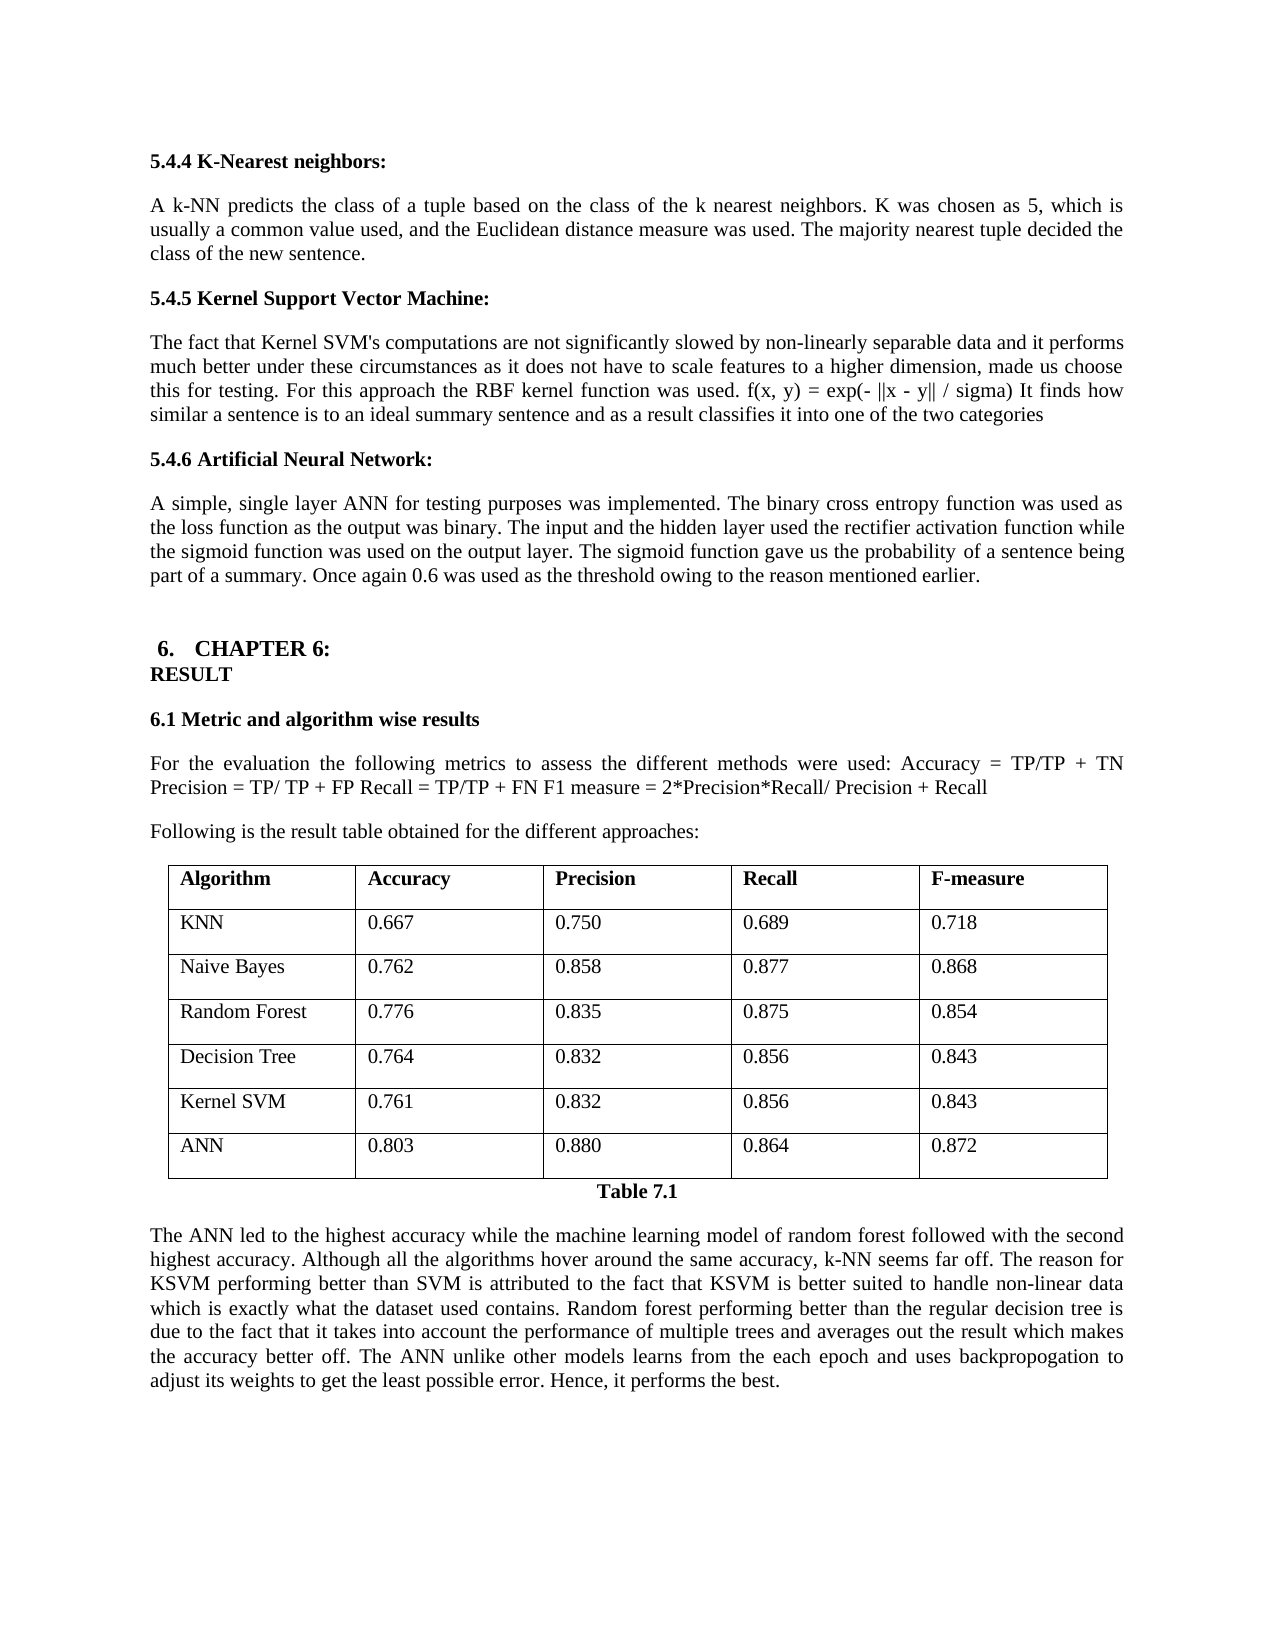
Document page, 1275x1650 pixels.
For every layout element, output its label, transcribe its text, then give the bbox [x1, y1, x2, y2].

text A simple, single layer ANN for testing purposes was implemented. The binary cross entropy function was used as the loss function as the output was binary. The input and the hidden layer used the rectifier activation function while the sigmoid function was used on the output layer. The sigmoid function gave us the probability of a sentence being part of a summary. Once again 0.6 was used as the threshold owing to the reason mentioned earlier. [150, 491, 1125, 587]
table_cell 0.843 [920, 1045, 1107, 1088]
text A k-NN predicts the class of a tuple based on the class of the k nearest neighbors. K was chosen as 5, which is usually a common value used, and the Euclidean distance measure was used. The majority nearest tuple decided the class of the new sentence. [150, 193, 1125, 265]
subtitle Kernel Support Vector Machine: [150, 286, 1137, 310]
table_cell 0.750 [544, 910, 731, 954]
table_cell 0.854 [920, 1000, 1107, 1043]
subtitle CHAPTER 6: [157, 635, 1137, 661]
subtitle Artificial Neural Network: [150, 447, 1137, 471]
table_cell 0.803 [356, 1134, 543, 1178]
subtitle Table 7.1 [198, 1179, 1077, 1203]
table_cell 0.835 [544, 1000, 731, 1043]
table_cell 0.832 [544, 1089, 731, 1133]
table_cell 0.832 [544, 1045, 731, 1088]
table_header F-measure [920, 866, 1107, 909]
text The ANN led to the highest accuracy while the machine learning model of random forest followed with the second highest accuracy. Although all the algorithms hover around the same accuracy, k-NN seems far off. The reason for KSVM performing better than SVM is attributed to the fact that KSVM is better suited to handle non-linear data which is exactly what the dataset used contains. Random forest performing better than the regular decision tree is due to the fact that it takes into account the performance of multiple trees and averages out the result which makes the accuracy better off. The ANN unlike other models learns from the each epoch and uses backpropogation to adjust its weights to get the least possible error. Hence, it performs the best. [150, 1223, 1125, 1392]
table_cell 0.875 [732, 1000, 919, 1043]
table_cell 0.858 [544, 955, 731, 999]
table_cell 0.864 [732, 1134, 919, 1178]
table_cell Kernel SVM [169, 1089, 355, 1133]
text The fact that Kernel SVM's computations are not significantly slowed by non-linearly separable data and it performs much better under these circumstances as it does not have to scale features to a higher dimension, made us choose this for testing. For this approach the RBF kernel function was used. f(x, y) = exp(- ||x - y|| / sigma) It finds how similar a sentence is to an ideal summary sentence and as a result classifies it into one of the two categories [150, 330, 1125, 426]
text Following is the result table obtained for the different approaches: [150, 819, 1137, 843]
subtitle K-Nearest neighbors: [150, 149, 1137, 173]
table_header Accuracy [356, 866, 543, 909]
table_cell ANN [169, 1134, 355, 1178]
table_cell 0.776 [356, 1000, 543, 1043]
table_cell KNN [169, 910, 355, 954]
subtitle Metric and algorithm wise results [150, 707, 1137, 731]
table_cell 0.868 [920, 955, 1107, 999]
table_cell 0.880 [544, 1134, 731, 1178]
table_cell Naive Bayes [169, 955, 355, 999]
table_cell 0.718 [920, 910, 1107, 954]
table_cell 0.667 [356, 910, 543, 954]
table_cell 0.877 [732, 955, 919, 999]
table_cell 0.856 [732, 1045, 919, 1088]
table_cell 0.843 [920, 1089, 1107, 1133]
table_cell Random Forest [169, 1000, 355, 1043]
table_header Recall [732, 866, 919, 909]
table_header Algorithm [169, 866, 355, 909]
table_cell 0.764 [356, 1045, 543, 1088]
table_cell 0.689 [732, 910, 919, 954]
table_header Precision [544, 866, 731, 909]
table_cell 0.856 [732, 1089, 919, 1133]
text For the evaluation the following metrics to assess the different methods were used: Accuracy = TP/TP + TN Precision = TP/ TP + FP Recall = TP/TP + FN F1 measure = 2*Precision*Recall/ Precision + Recall [150, 751, 1125, 799]
table_cell 0.761 [356, 1089, 543, 1133]
table_cell 0.872 [920, 1134, 1107, 1178]
table_cell 0.762 [356, 955, 543, 999]
subtitle RESULT [150, 661, 1137, 686]
table_cell Decision Tree [169, 1045, 355, 1088]
